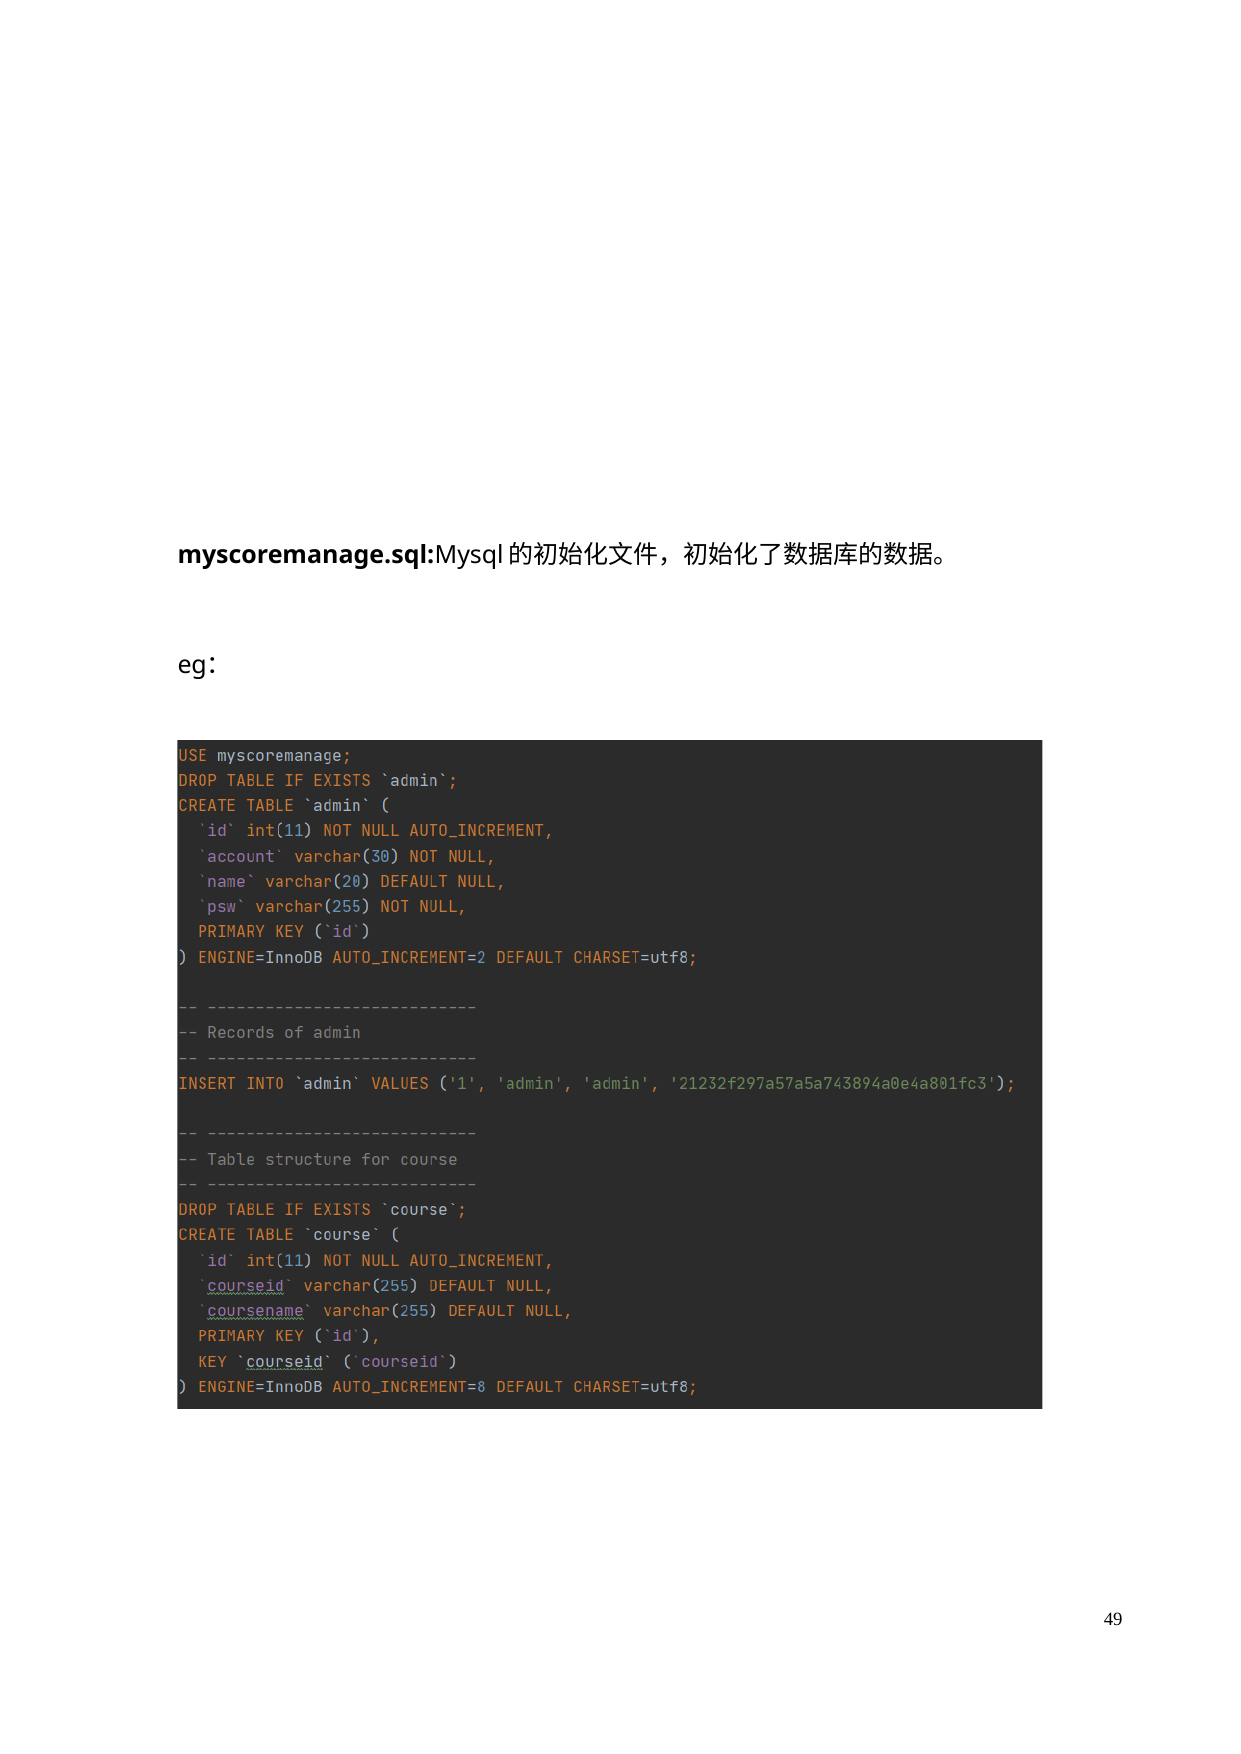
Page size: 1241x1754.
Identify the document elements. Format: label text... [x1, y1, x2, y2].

list eg： [177, 630, 1122, 695]
list myscoremanage.sql:Mysql的初始化文件，初始化了数据库的数据。 [177, 520, 1122, 585]
picture [177, 740, 1043, 1409]
